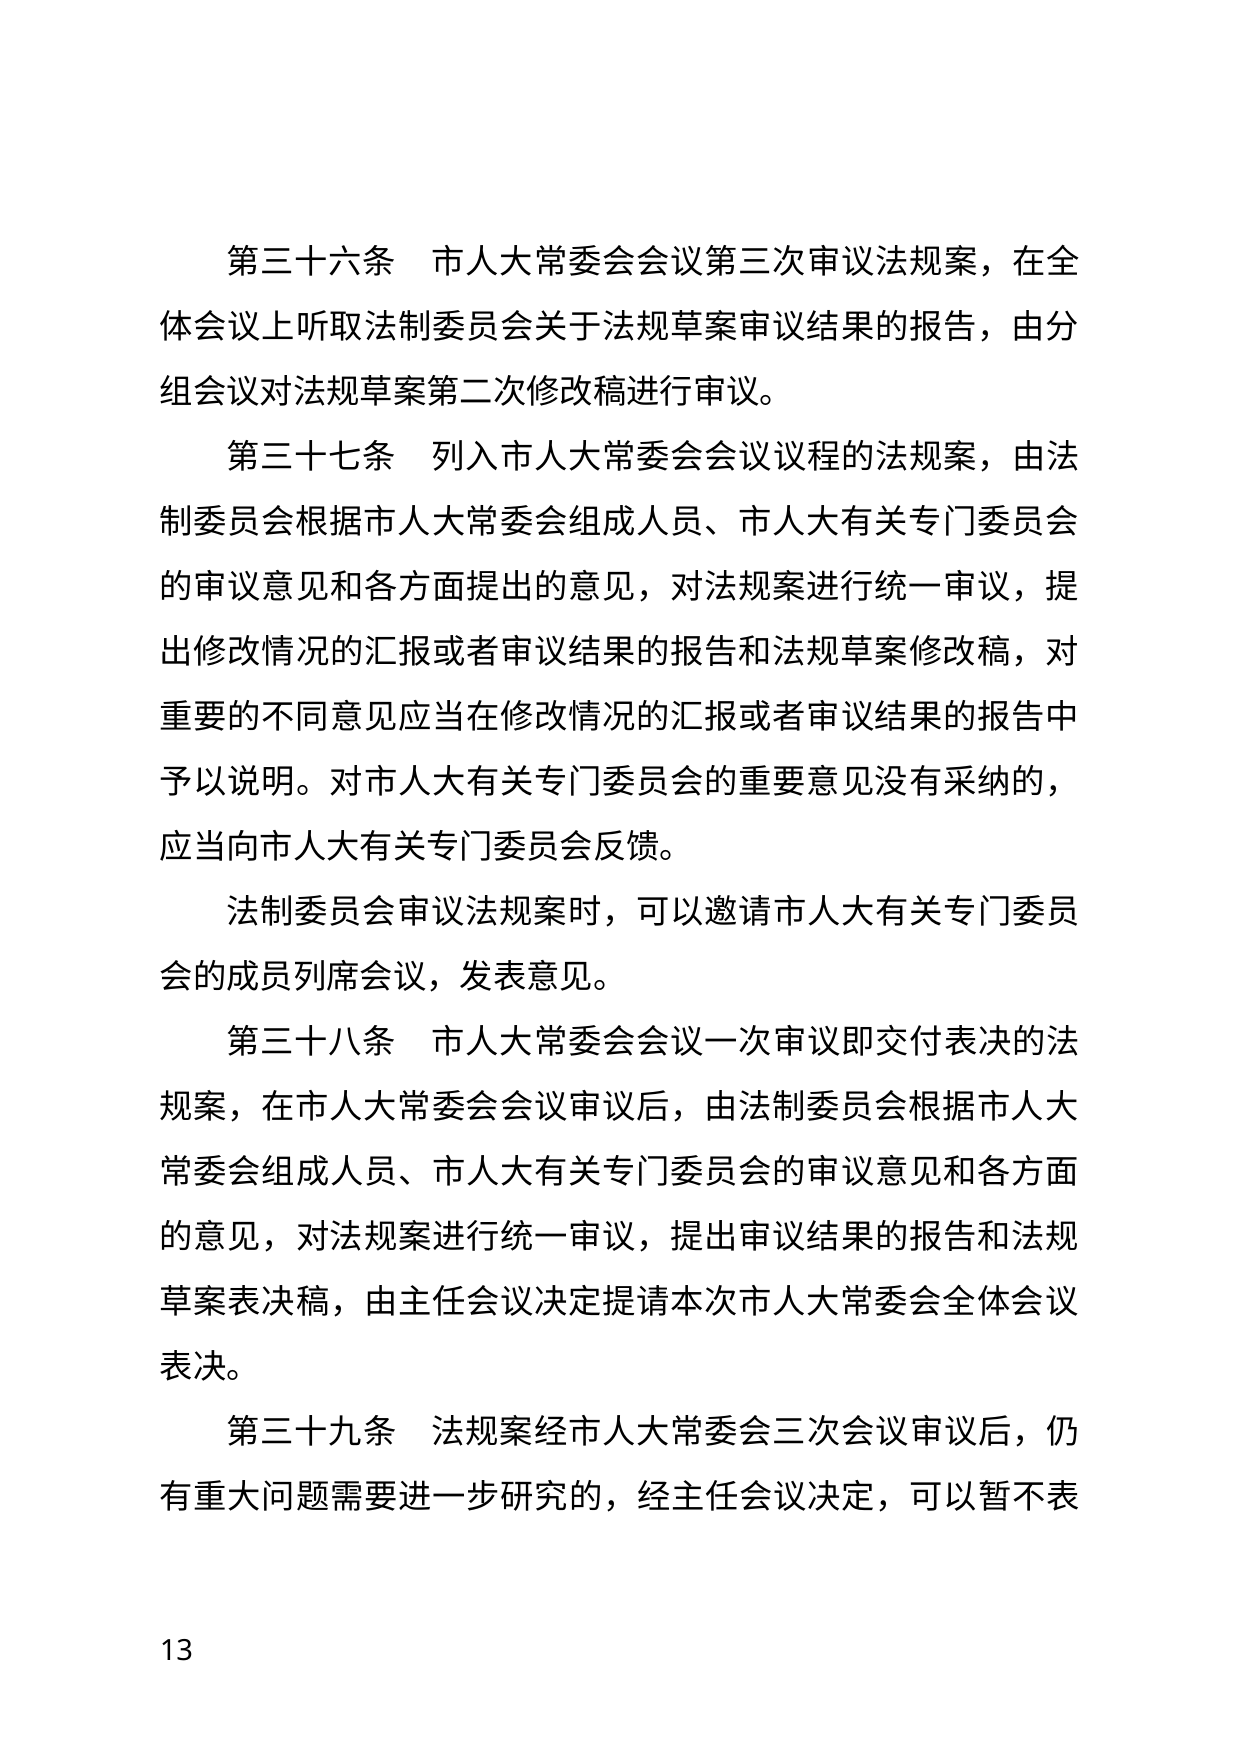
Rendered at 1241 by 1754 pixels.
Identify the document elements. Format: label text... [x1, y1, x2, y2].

text 第三十七条 列入市人大常委会会议议程的法规案，由法制委员会根据市人大常委会组成人员、市人大有关专门委员会的审议意见和各方面提出的意见，对法规案进行统一审议，提出修改情况的汇报或者审议结果的报告和法规草案修改稿，对重要的不同意见应当在修改情况的汇报或者审议结果的报告中予以说明。对市人大有关专门委员会的重要意见没有采纳的，应当向市人大有关专门委员会反馈。 [159, 422, 1081, 877]
text 第三十八条 市人大常委会会议一次审议即交付表决的法规案，在市人大常委会会议审议后，由法制委员会根据市人大常委会组成人员、市人大有关专门委员会的审议意见和各方面的意见，对法规案进行统一审议，提出审议结果的报告和法规草案表决稿，由主任会议决定提请本次市人大常委会全体会议表决。 [159, 1007, 1081, 1397]
text 法制委员会审议法规案时，可以邀请市人大有关专门委员会的成员列席会议，发表意见。 [159, 877, 1081, 1007]
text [159, 1397, 1081, 1527]
text 第三十六条 市人大常委会会议第三次审议法规案，在全体会议上听取法制委员会关于法规草案审议结果的报告，由分组会议对法规草案第二次修改稿进行审议。 [159, 227, 1081, 422]
